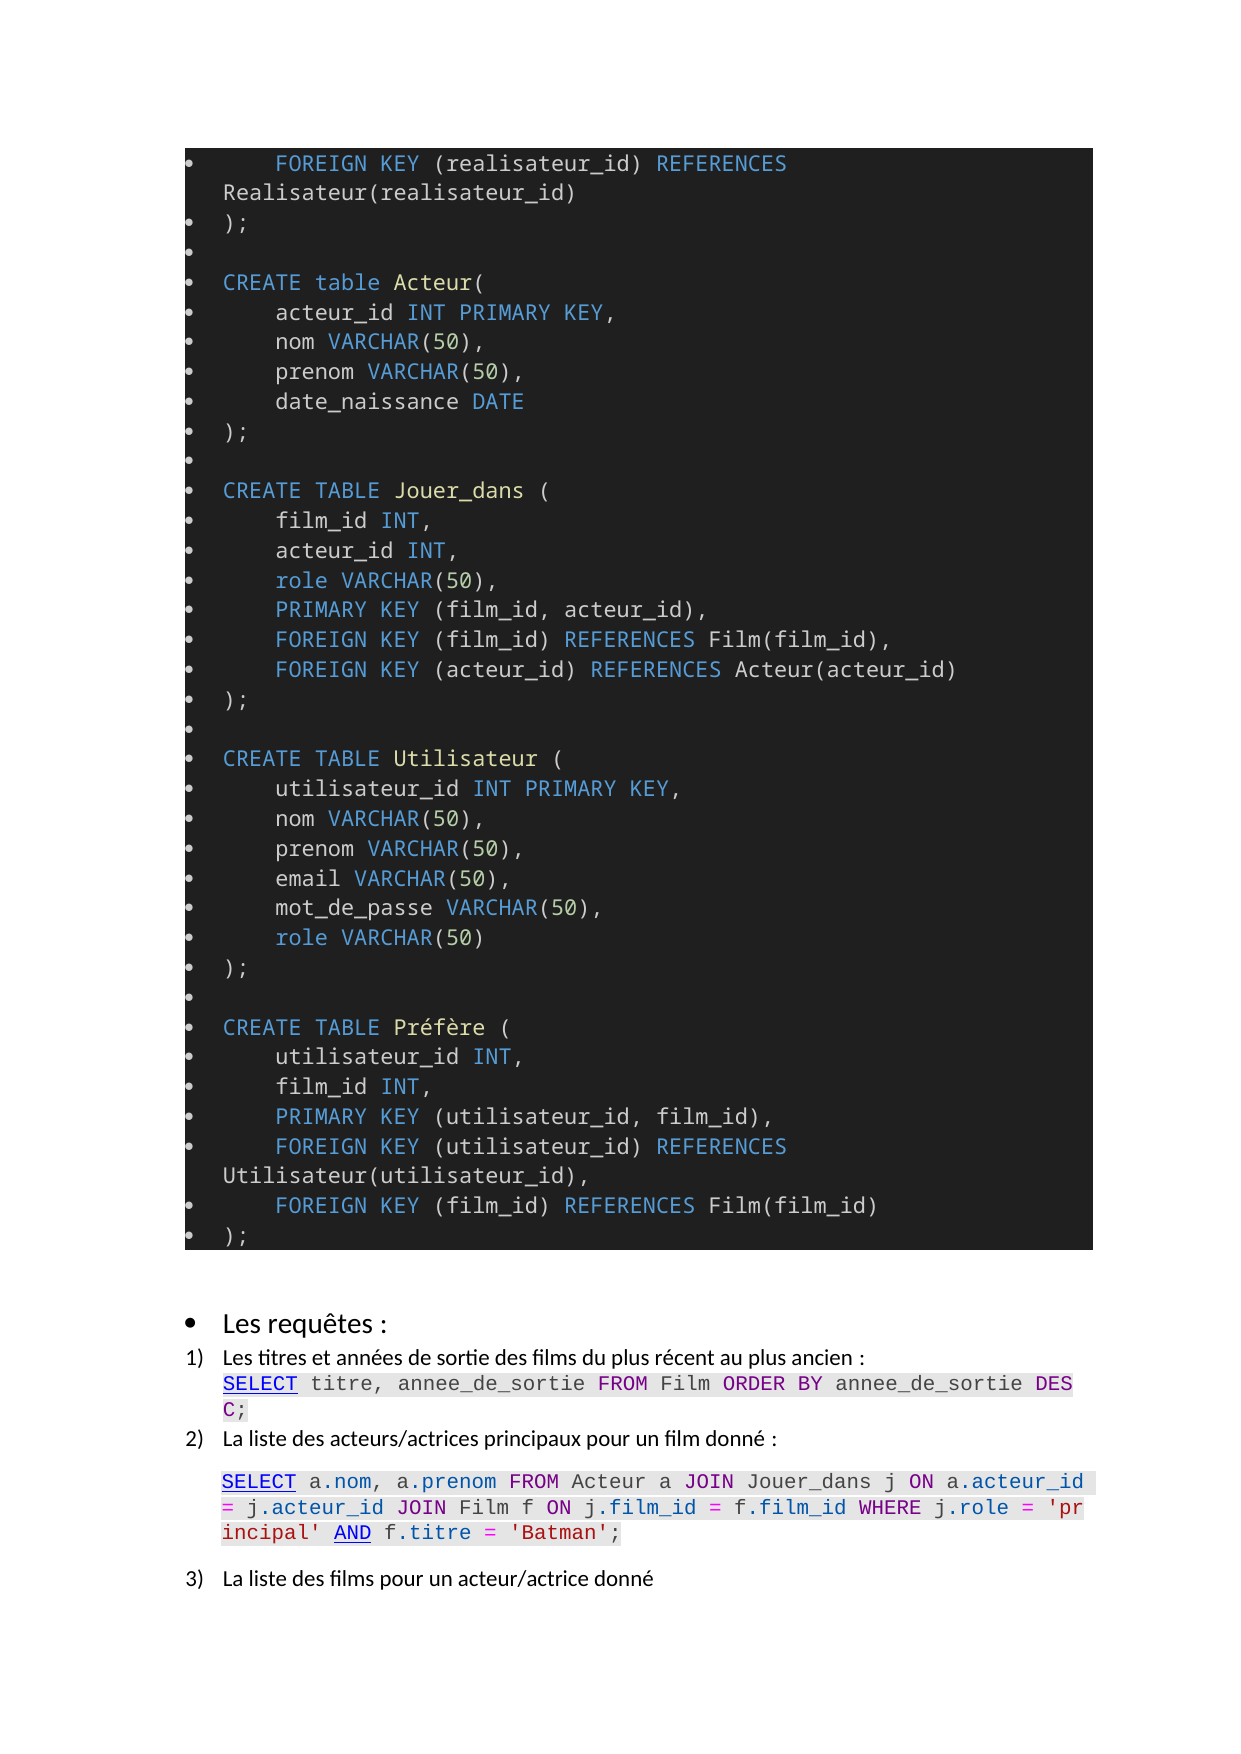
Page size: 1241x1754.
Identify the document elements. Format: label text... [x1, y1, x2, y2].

list FOREIGN KEY (film_id) REFERENCES Film(film_id), [185, 624, 1093, 654]
list prenom VARCHAR(50), [185, 833, 1093, 863]
list FOREIGN KEY (film_id) REFERENCES Film(film_id) [185, 1190, 1093, 1220]
list PRIMARY KEY (utilisateur_id, film_id), [185, 1101, 1093, 1131]
list CREATE TABLE Préfère ( [185, 1012, 1093, 1041]
list acteur_id INT, [185, 535, 1093, 565]
list Les titres et années de sortie des films du plus récent au plus ancien : SELECT titre, annee_de_sortie FROM Film ORDER BY annee_de_sortie DESC; [185, 1343, 1093, 1422]
list FOREIGN KEY (realisateur_id) REFERENCES Realisateur(realisateur_id) [185, 148, 1093, 207]
list film_id INT, [185, 1071, 1093, 1101]
list ); [185, 684, 1093, 714]
list La liste des films pour un acteur/actrice donné [185, 1564, 1093, 1592]
list ); [185, 1220, 1093, 1250]
list ); [185, 416, 1093, 446]
list CREATE table Acteur( [185, 267, 1093, 297]
list ); [185, 952, 1093, 982]
list acteur_id INT PRIMARY KEY, [185, 297, 1093, 326]
list role VARCHAR(50) [185, 922, 1093, 952]
list role VARCHAR(50), [185, 565, 1093, 594]
list film_id INT, [185, 505, 1093, 535]
list PRIMARY KEY (film_id, acteur_id), [185, 594, 1093, 624]
list utilisateur_id INT, [185, 1041, 1093, 1071]
list nom VARCHAR(50), [185, 803, 1093, 833]
list CREATE TABLE Utilisateur ( [185, 743, 1093, 773]
list mot_de_passe VARCHAR(50), [185, 892, 1093, 922]
list date_naissance DATE [185, 386, 1093, 416]
list FOREIGN KEY (acteur_id) REFERENCES Acteur(acteur_id) [185, 654, 1093, 684]
list FOREIGN KEY (utilisateur_id) REFERENCES Utilisateur(utilisateur_id), [185, 1131, 1093, 1190]
list email VARCHAR(50), [185, 863, 1093, 892]
list Les requêtes : [185, 1305, 1093, 1341]
list prenom VARCHAR(50), [185, 356, 1093, 386]
list ); [185, 207, 1093, 237]
list CREATE TABLE Jouer_dans ( [185, 475, 1093, 505]
list nom VARCHAR(50), [185, 326, 1093, 356]
list La liste des acteurs/actrices principaux pour un film donné : [185, 1424, 1093, 1452]
text SELECT a.nom, a.prenom FROM Acteur a JOIN Jouer_dans j ON a.acteur_id = j.acteur_id JOIN Film f ON j.film_id = f.film_id WHERE j.role = 'principal' AND f.titre = 'Batman'; [221, 1495, 1093, 1546]
list utilisateur_id INT PRIMARY KEY, [185, 773, 1093, 803]
